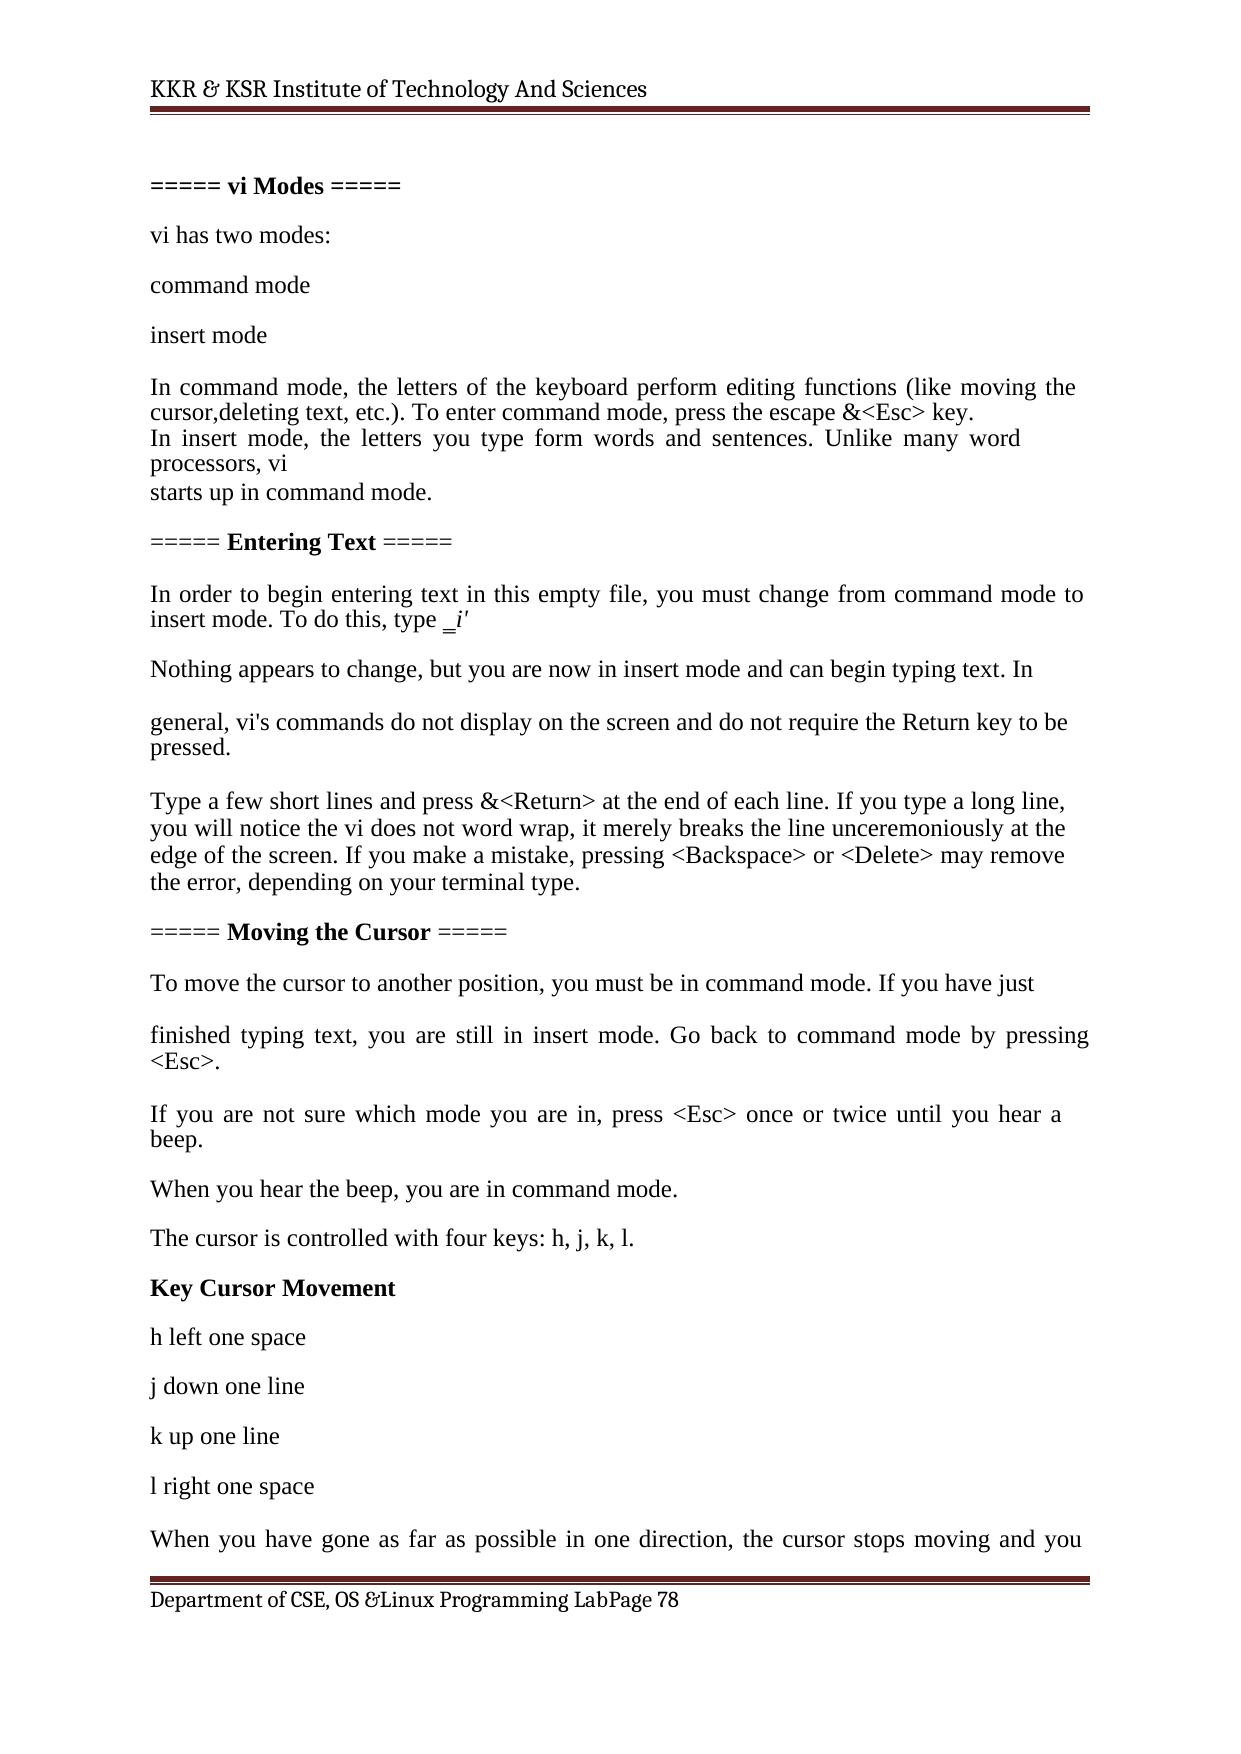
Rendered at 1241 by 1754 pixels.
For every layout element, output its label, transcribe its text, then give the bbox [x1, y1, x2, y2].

text To move the cursor to another position, you must be in command mode. If you have just [150, 968, 1090, 997]
text finished typing text, you are still in insert mode. Go back to command mode by pressing <Esc>. [150, 1023, 1090, 1074]
text l right one space [150, 1471, 1090, 1500]
text When you hear the beep, you are in command mode. [150, 1174, 1090, 1202]
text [150, 1526, 1084, 1553]
text ===== vi Modes ===== [150, 171, 1090, 200]
text In insert mode, the letters you type form words and sentences. Unlike many word processors, vi [150, 426, 1021, 477]
text k up one line [150, 1421, 1090, 1450]
text Key Cursor Movement [150, 1273, 1090, 1302]
text Nothing appears to change, but you are now in insert mode and can begin typing text. In [150, 654, 1090, 683]
text command mode [150, 270, 1090, 299]
text vi has two modes: [150, 220, 1090, 249]
text ===== Moving the Cursor ===== [150, 917, 1090, 946]
text h left one space [150, 1322, 1090, 1351]
text In command mode, the letters of the keyboard perform editing functions (like moving the cursor,deleting text, etc.). To enter command mode, press the escape &<Esc> key. [150, 375, 1078, 426]
text ===== Entering Text ===== [150, 527, 1090, 556]
text starts up in command mode. [150, 477, 1090, 506]
text insert mode [150, 320, 1090, 348]
text Type a few short lines and press &<Return> at the end of each line. If you type a long line, you will notice the vi does not word wrap, it merely breaks the line unceremoniously at the edge of the screen. If you make a mistake, pressing <Backspace> or <Delete> may remove the error, depending on your terminal type. [150, 788, 1067, 896]
text In order to begin entering text in this empty file, you must change from command mode to insert mode. To do this, type ‗i' [150, 582, 1086, 633]
text The cursor is controlled with four keys: h, j, k, l. [150, 1223, 1090, 1252]
text If you are not sure which mode you are in, press <Esc> once or twice until you hear a beep. [150, 1102, 1063, 1153]
text general, vi's commands do not display on the screen and do not require the Return key to be pressed. [150, 710, 1069, 761]
text j down one line [150, 1372, 1090, 1400]
